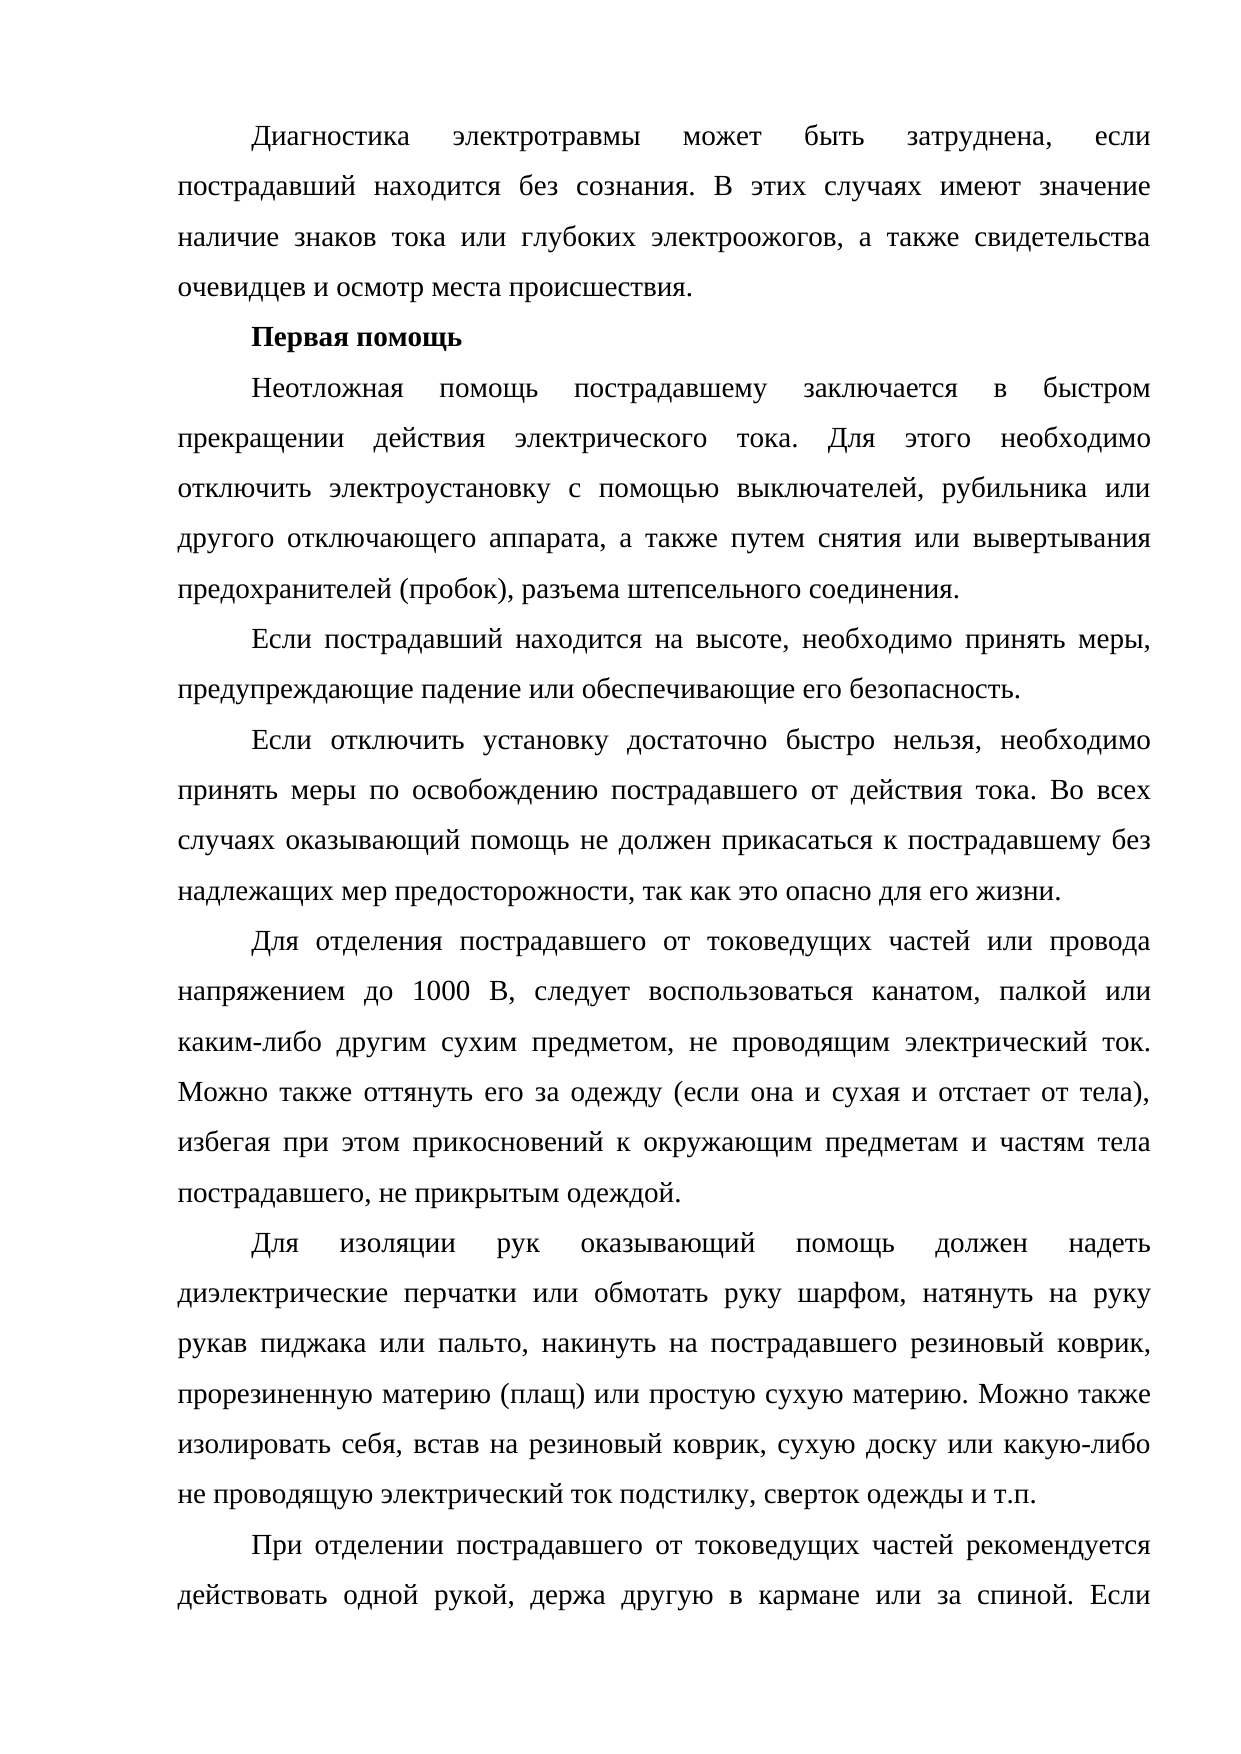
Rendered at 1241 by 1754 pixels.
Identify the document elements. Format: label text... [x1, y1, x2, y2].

text Первая помощь [177, 319, 1152, 353]
text Если отключить установку достаточно быстро нельзя, необходимо принять меры по освобождению пострадавшего от действия тока. Во всех случаях оказывающий помощь не должен прикасаться к пострадавшему без надлежащих мер предосторожности, так как это опасно для его жизни. [177, 722, 1152, 906]
text Для отделения пострадавшего от токоведущих частей или провода напряжением до 1000 В, следует воспользоваться канатом, палкой или каким-либо другим сухим предметом, не проводящим электрический ток. Можно также оттянуть его за одежду (если она и сухая и отстает от тела), избегая при этом прикосновений к окружающим предметам и частям тела пострадавшего, не прикрытым одеждой. [177, 923, 1152, 1208]
text Если пострадавший находится на высоте, необходимо принять меры, предупреждающие падение или обеспечивающие его безопасность. [177, 621, 1152, 705]
text Диагностика электротравмы может быть затруднена, если пострадавший находится без сознания. В этих случаях имеют значение наличие знаков тока или глубоких электроожогов, а также свидетельства очевидцев и осмотр места происшествия. [177, 118, 1152, 303]
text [177, 1527, 1152, 1611]
text Для изоляции рук оказывающий помощь должен надеть диэлектрические перчатки или обмотать руку шарфом, натянуть на руку рукав пиджака или пальто, накинуть на пострадавшего резиновый коврик, прорезиненную материю (плащ) или простую сухую материю. Можно также изолировать себя, встав на резиновый коврик, сухую доску или какую-либо не проводящую электрический ток подстилку, сверток одежды и т.п. [177, 1225, 1152, 1510]
text Неотложная помощь пострадавшему заключается в быстром прекращении действия электрического тока. Для этого необходимо отключить электроустановку с помощью выключателей, рубильника или другого отключающего аппарата, а также путем снятия или вывертывания предохранителей (пробок), разъема штепсельного соединения. [177, 370, 1152, 604]
